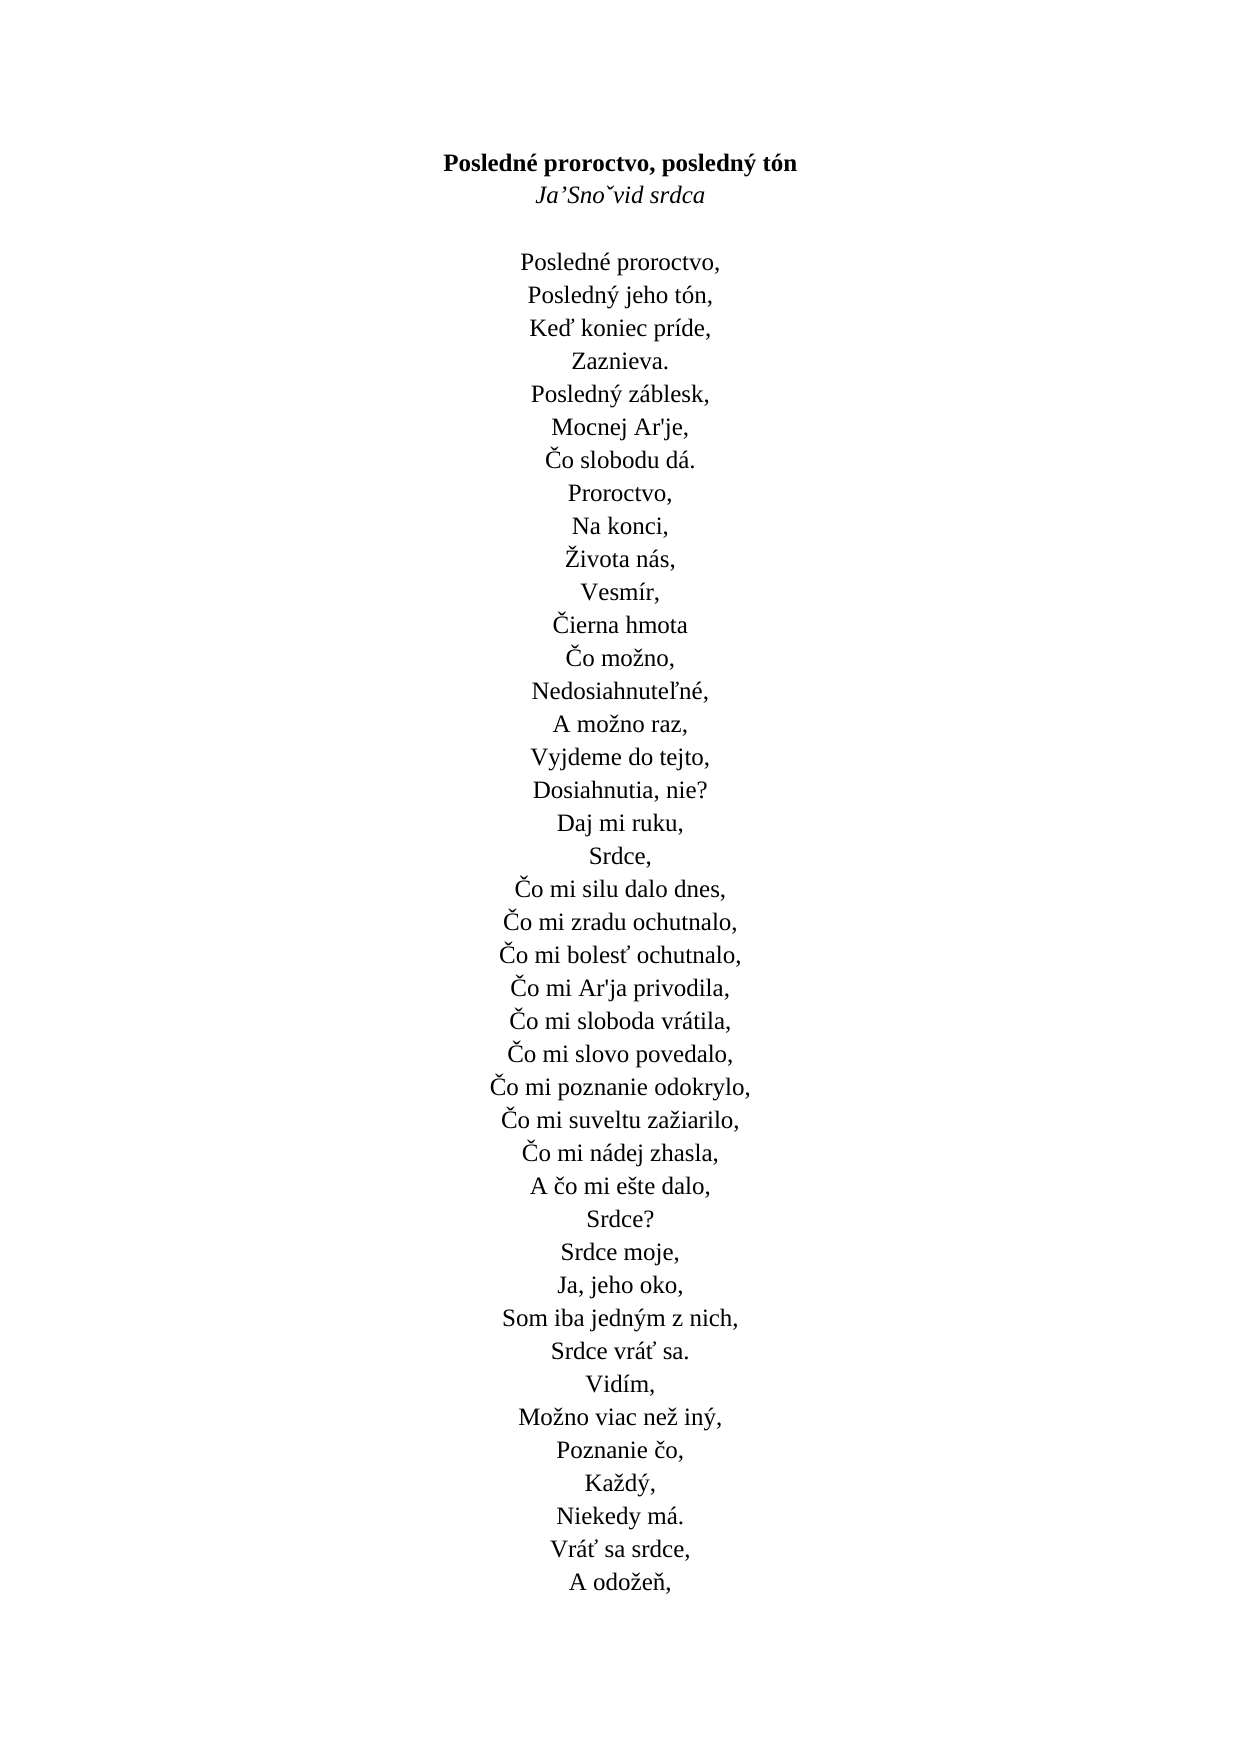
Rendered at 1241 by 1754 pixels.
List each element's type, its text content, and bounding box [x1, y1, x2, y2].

text Niekedy má. [148, 1501, 1093, 1530]
text Čo mi zradu ochutnalo, [148, 907, 1093, 936]
text Mocnej Ar'je, [148, 412, 1093, 441]
text Posledný jeho tón, [148, 280, 1093, 308]
text Vyjdeme do tejto, [148, 742, 1093, 771]
text Srdce? [148, 1204, 1093, 1233]
text Keď koniec príde, [148, 313, 1093, 341]
text Posledné proroctvo, [148, 247, 1093, 275]
text Vráť sa srdce, [148, 1534, 1093, 1563]
text Srdce, [148, 841, 1093, 870]
text Čo mi sloboda vrátila, [148, 1006, 1093, 1035]
text Nedosiahnuteľné, [148, 676, 1093, 705]
text A odožeň, [148, 1567, 1093, 1596]
text A čo mi ešte dalo, [148, 1171, 1093, 1200]
text Čo možno, [148, 643, 1093, 672]
text Možno viac než iný, [148, 1402, 1093, 1431]
text Poznanie čo, [148, 1435, 1093, 1464]
text Každý, [148, 1468, 1093, 1497]
text Srdce moje, [148, 1237, 1093, 1266]
text Daj mi ruku, [148, 808, 1093, 837]
text Vesmír, [148, 577, 1093, 606]
text Posledné proroctvo, posledný tón [148, 148, 1093, 176]
text Čo mi silu dalo dnes, [148, 874, 1093, 903]
text Čo mi nádej zhasla, [148, 1138, 1093, 1167]
text Čo mi bolesť ochutnalo, [148, 940, 1093, 969]
text Som iba jedným z nich, [148, 1303, 1093, 1332]
text Ja, jeho oko, [148, 1270, 1093, 1299]
text Zaznieva. [148, 346, 1093, 374]
text Proroctvo, [148, 478, 1093, 507]
text A možno raz, [148, 709, 1093, 738]
text Dosiahnutia, nie? [148, 775, 1093, 804]
text Čo mi slovo povedalo, [148, 1039, 1093, 1068]
text Posledný záblesk, [148, 379, 1093, 407]
text Čo mi suveltu zažiarilo, [148, 1105, 1093, 1134]
text Čo slobodu dá. [148, 445, 1093, 473]
text Ja’Snoˇvid srdca [148, 181, 1093, 209]
text Vidím, [148, 1369, 1093, 1398]
text Života nás, [148, 544, 1093, 573]
text Na konci, [148, 511, 1093, 539]
text Čo mi Ar'ja privodila, [148, 973, 1093, 1002]
text Čierna hmota [148, 610, 1093, 639]
text Srdce vráť sa. [148, 1336, 1093, 1365]
text Čo mi poznanie odokrylo, [148, 1072, 1093, 1101]
